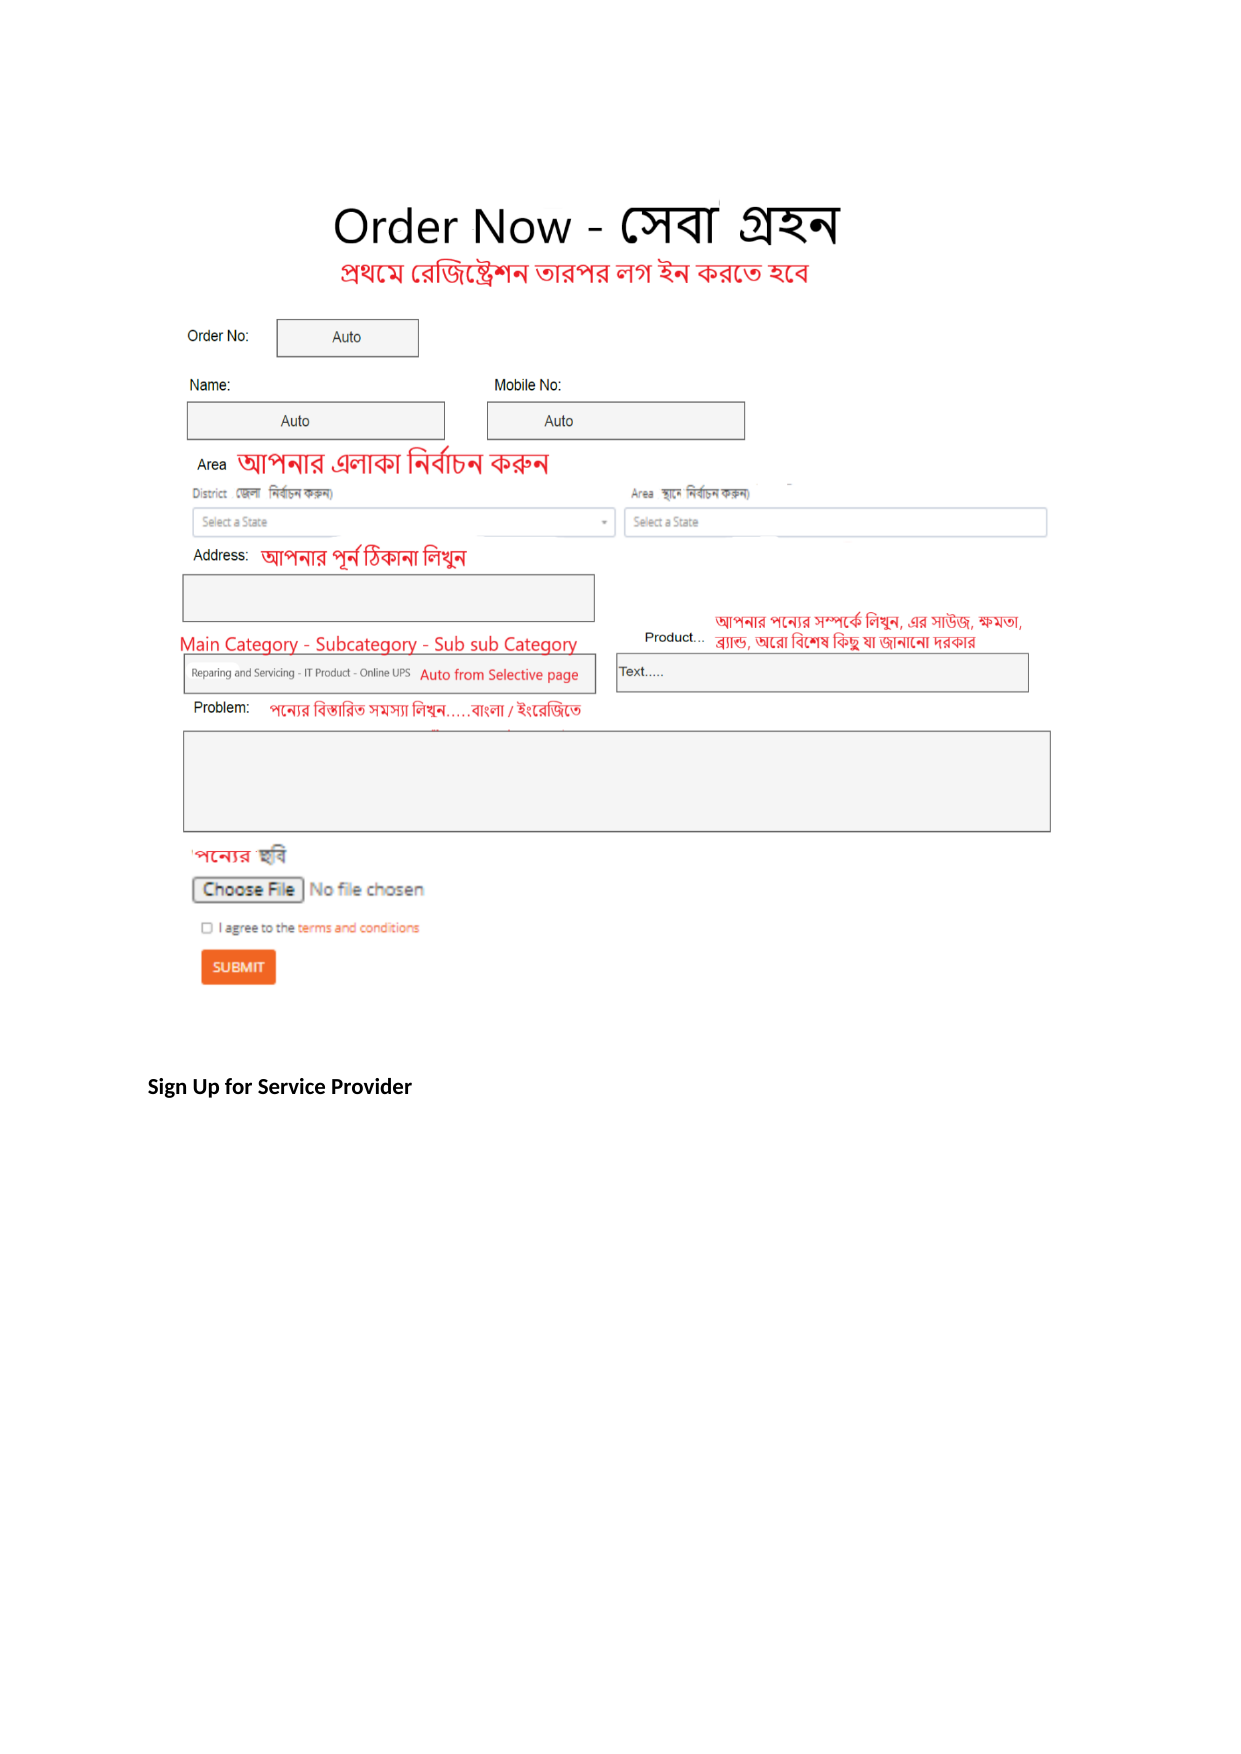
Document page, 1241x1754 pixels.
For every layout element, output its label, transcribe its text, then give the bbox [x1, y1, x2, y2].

text Sign Up for Service Provider [148, 1072, 1092, 1100]
picture [157, 177, 1083, 1007]
